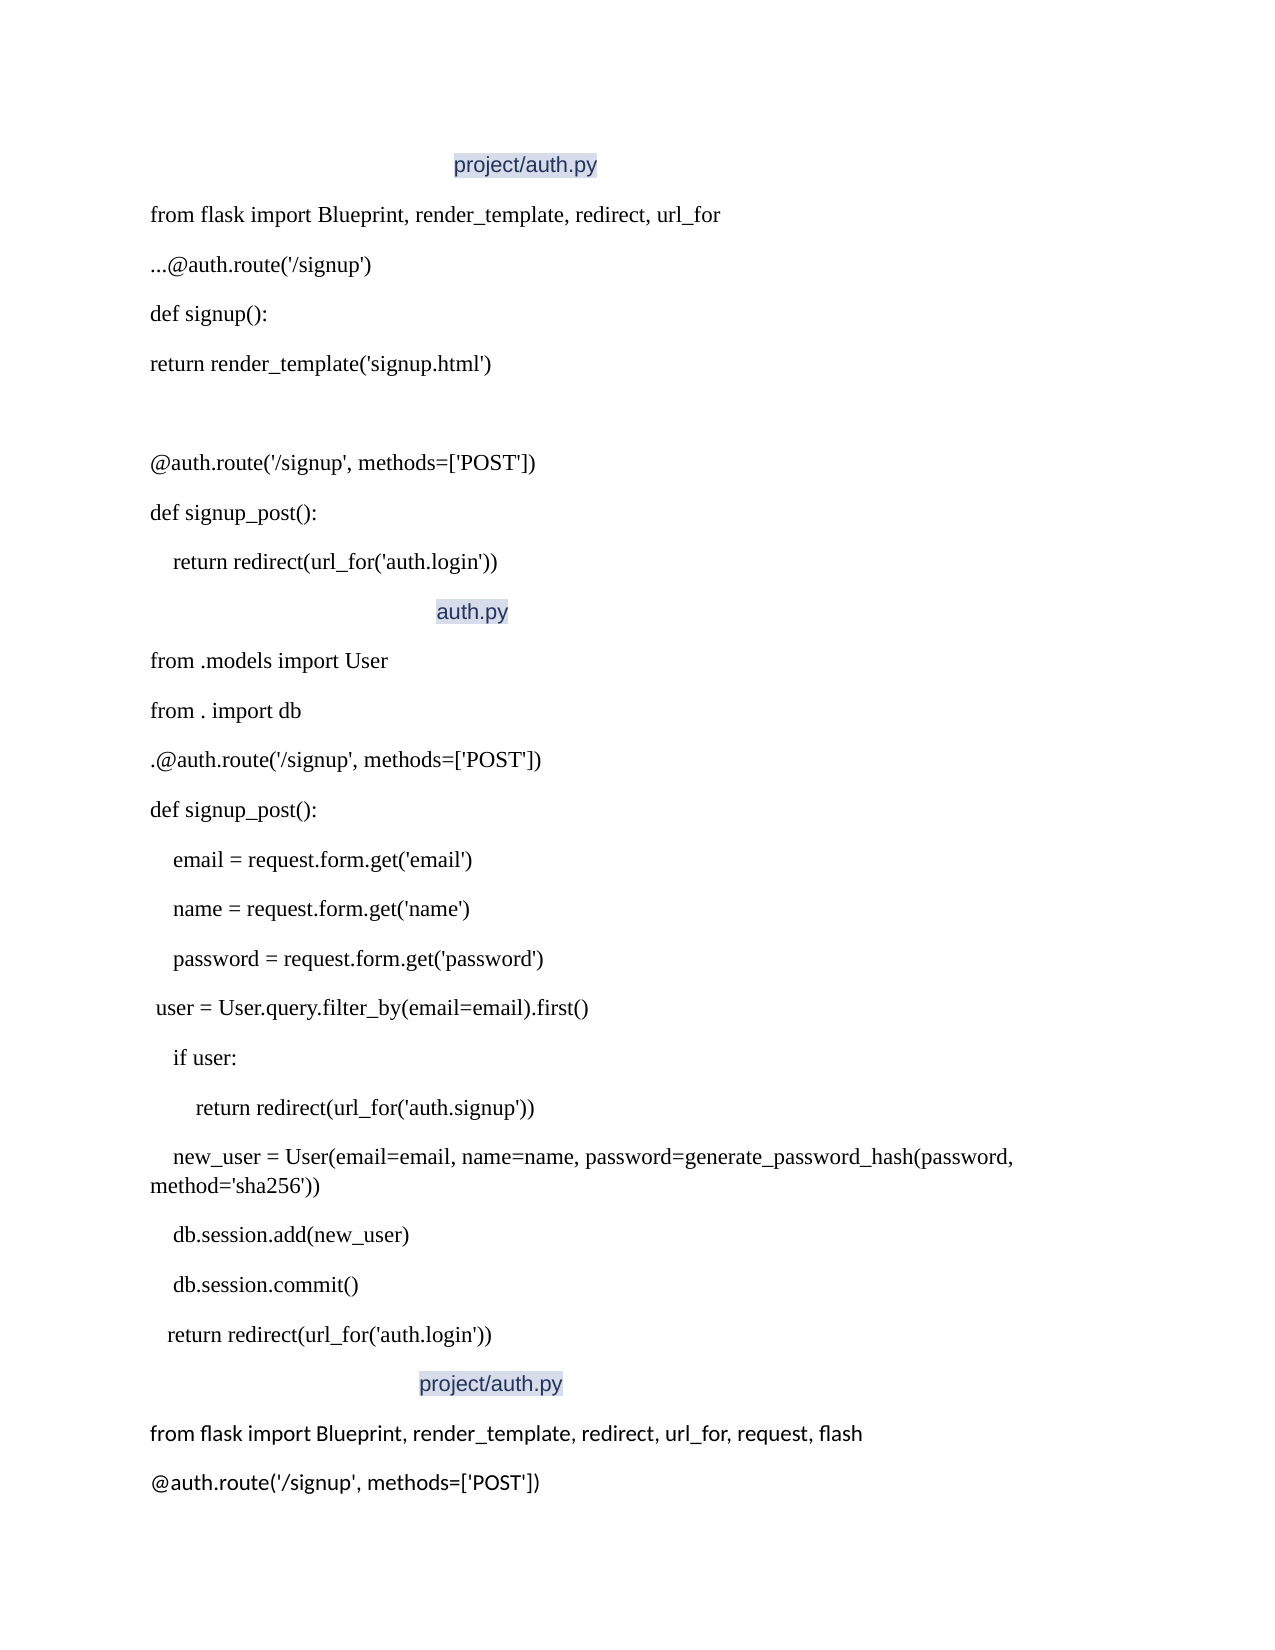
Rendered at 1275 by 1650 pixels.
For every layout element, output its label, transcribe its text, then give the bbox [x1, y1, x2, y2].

text new_user = User(email=email, name=name, password=generate_password_hash(password, method='sha256')) [150, 1142, 1125, 1199]
text def signup_post(): [150, 497, 1125, 526]
text return render_template('signup.html') [150, 348, 1125, 377]
text @auth.route('/signup', methods=['POST']) [150, 1468, 1125, 1497]
text @auth.route('/signup', methods=['POST']) [150, 447, 1125, 476]
text return redirect(url_for('auth.login')) [150, 1319, 1125, 1348]
text project/auth.py [150, 150, 1125, 179]
text db.session.add(new_user) [150, 1220, 1125, 1249]
text def signup(): [150, 299, 1125, 327]
text def signup_post(): [150, 794, 1125, 823]
text name = request.form.get('name') [150, 894, 1125, 922]
text from flask import Blueprint, render_template, redirect, url_for, request, flash [150, 1418, 1125, 1447]
text return redirect(url_for('auth.signup')) [150, 1092, 1125, 1121]
text db.session.commit() [150, 1269, 1125, 1298]
text if user: [150, 1042, 1125, 1071]
text password = request.form.get('password') [150, 943, 1125, 972]
text ...@auth.route('/signup') [150, 249, 1125, 278]
text auth.py [150, 596, 1125, 625]
text project/auth.py [150, 1369, 1125, 1397]
text from .models import User [150, 646, 1125, 674]
text email = request.form.get('email') [150, 844, 1125, 873]
text .@auth.route('/signup', methods=['POST']) [150, 745, 1125, 774]
text from flask import Blueprint, render_template, redirect, url_for [150, 199, 1125, 228]
text return redirect(url_for('auth.login')) [150, 547, 1125, 575]
text from . import db [150, 695, 1125, 724]
text user = User.query.filter_by(email=email).first() [150, 993, 1125, 1022]
